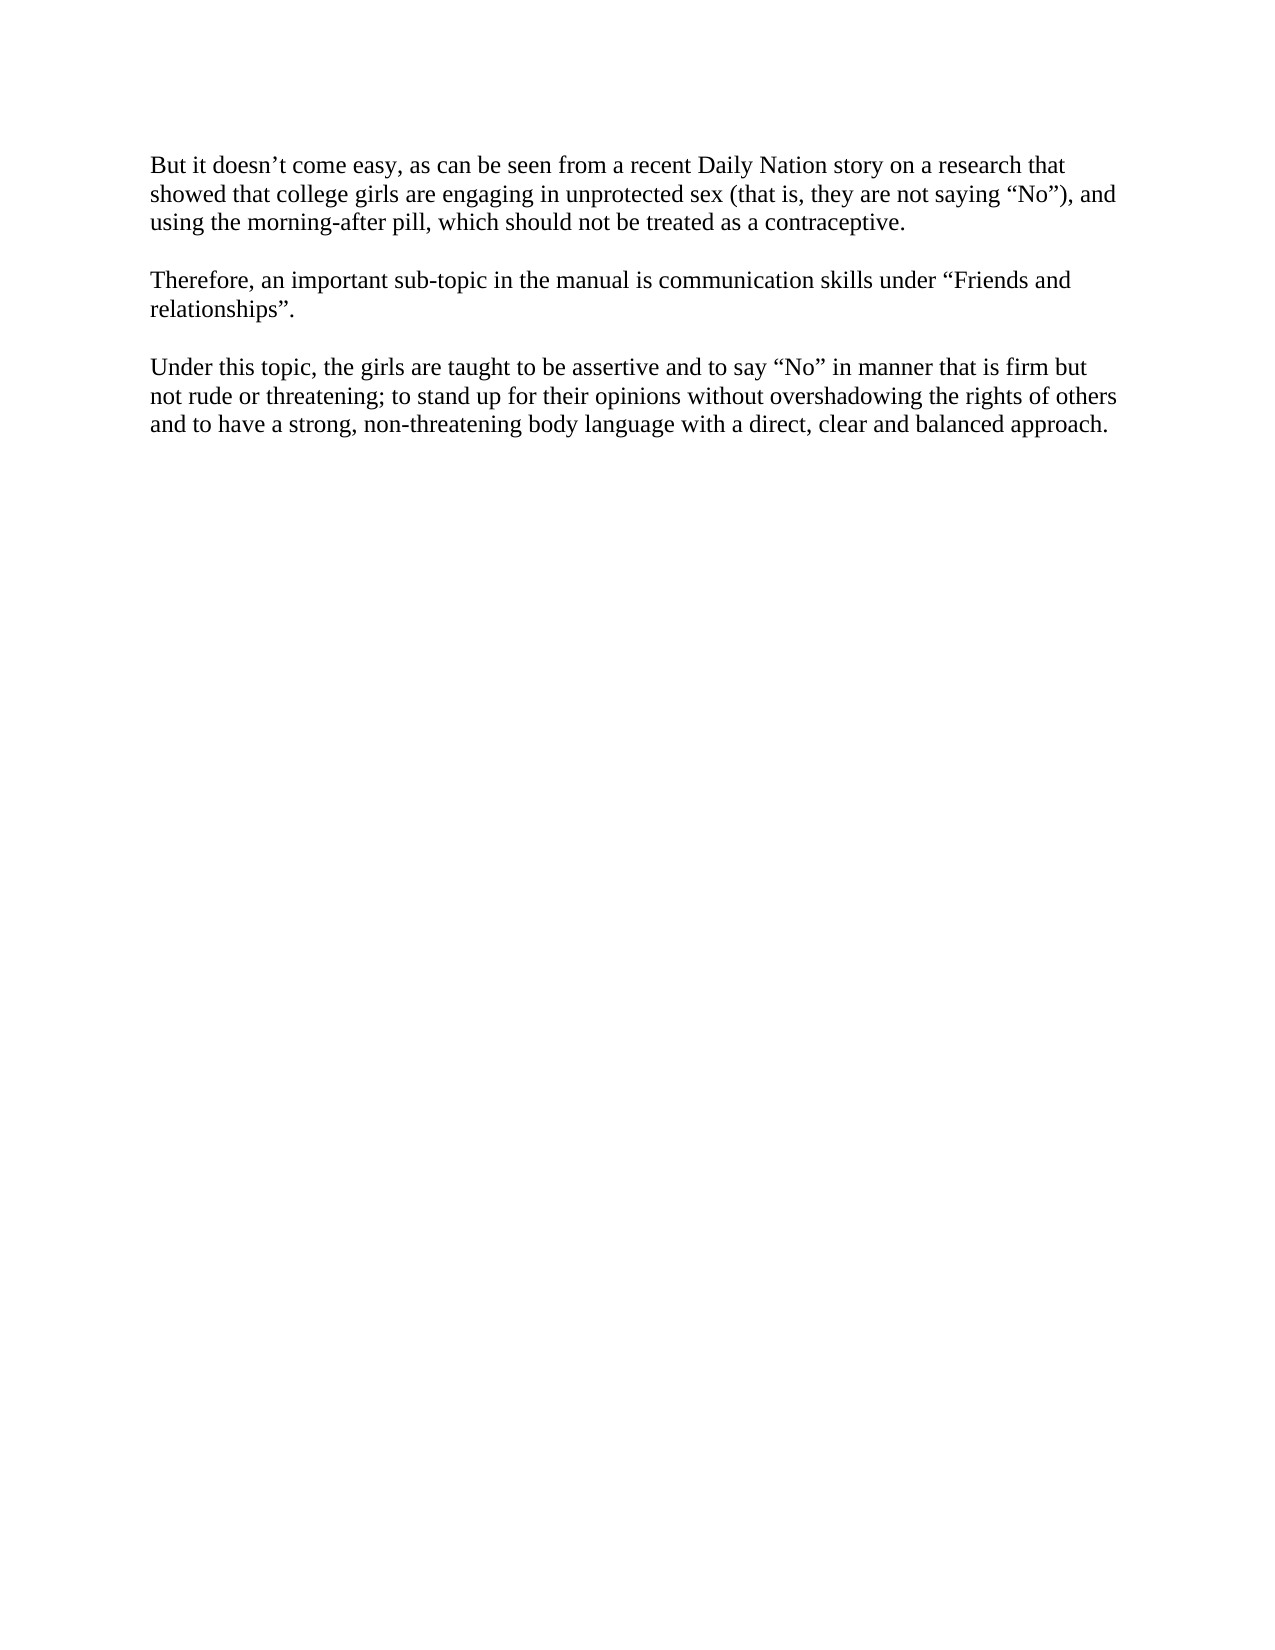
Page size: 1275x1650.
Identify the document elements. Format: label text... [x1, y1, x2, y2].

text But it doesn’t come easy, as can be seen from a recent Daily Nation story on a research that showed that college girls are engaging in unprotected sex (that is, they are not saying “No”), and using the morning-after pill, which should not be treated as a contraceptive. [150, 150, 1125, 236]
text Therefore, an important sub-topic in the manual is communication skills under “Friends and relationships”. [150, 265, 1125, 323]
text Under this topic, the girls are taught to be assertive and to say “No” in manner that is firm but not rude or threatening; to stand up for their opinions without overshadowing the rights of others and to have a strong, non-threatening body language with a direct, clear and balanced approach. [150, 352, 1125, 438]
